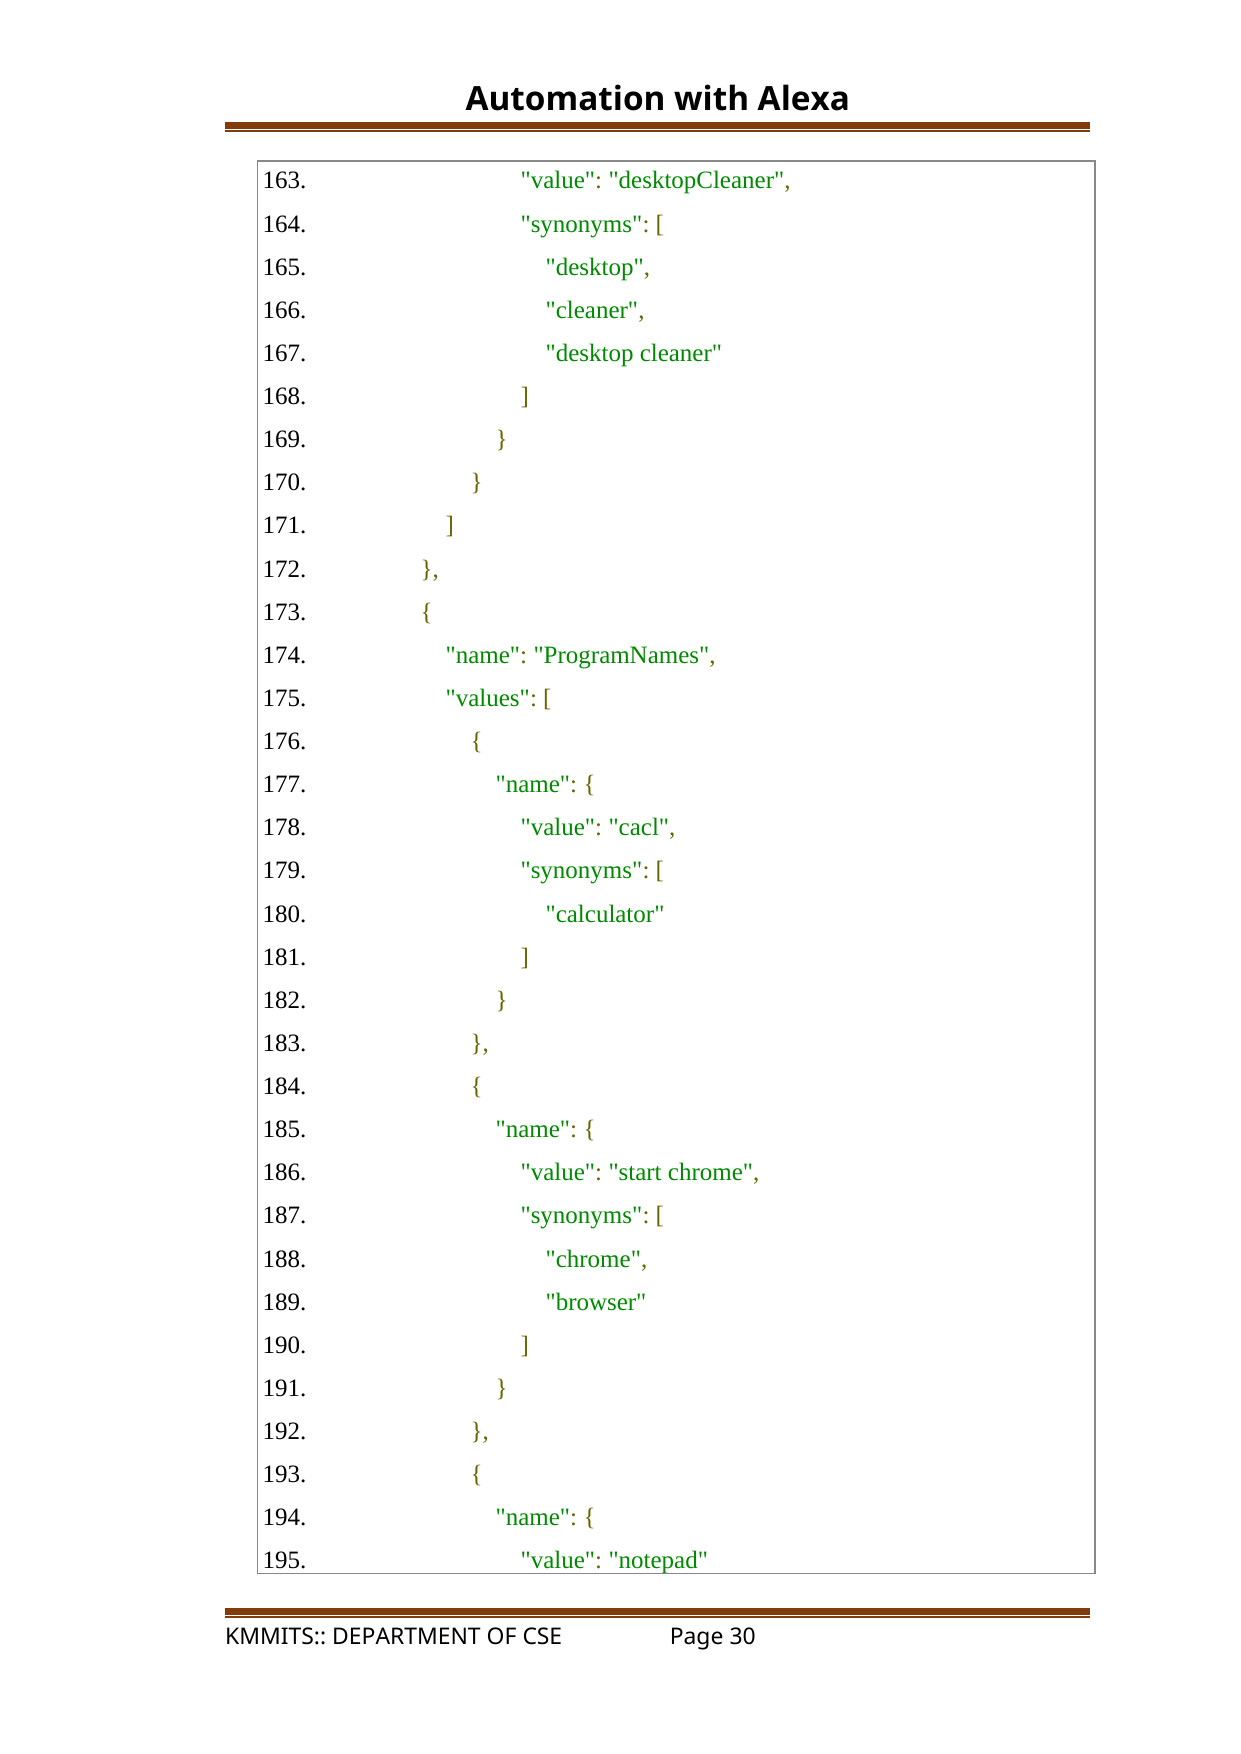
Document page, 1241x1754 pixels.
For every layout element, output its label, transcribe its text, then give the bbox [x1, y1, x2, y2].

list "chrome", [258, 1238, 1094, 1272]
list } [258, 1367, 1094, 1402]
list { [258, 1066, 1094, 1100]
list } [258, 419, 1094, 453]
list { [258, 591, 1094, 626]
list }, [258, 1022, 1094, 1057]
list "synonyms": [ [258, 850, 1094, 884]
list "value": "desktopCleaner", [258, 162, 1094, 194]
list "value": "cacl", [258, 807, 1094, 841]
list }, [258, 1411, 1094, 1445]
list } [258, 979, 1094, 1014]
list "name": { [258, 764, 1094, 798]
list "value": "start chrome", [258, 1152, 1094, 1186]
list "values": [ [258, 677, 1094, 712]
list "name": { [258, 1109, 1094, 1143]
list } [258, 462, 1094, 496]
list }, [258, 548, 1094, 582]
list "desktop", [258, 246, 1094, 281]
list "synonyms": [ [258, 1195, 1094, 1229]
list { [258, 1454, 1094, 1488]
list "name": { [258, 1497, 1094, 1531]
list ] [258, 1324, 1094, 1359]
list ] [258, 936, 1094, 971]
list "name": "ProgramNames", [258, 634, 1094, 669]
list "desktop cleaner" [258, 332, 1094, 367]
list "cleaner", [258, 289, 1094, 324]
list ] [258, 505, 1094, 539]
list "value": "notepad" [258, 1540, 1094, 1573]
list "synonyms": [ [258, 203, 1094, 237]
list "browser" [258, 1281, 1094, 1316]
list { [258, 721, 1094, 755]
list "calculator" [258, 893, 1094, 927]
list ] [258, 376, 1094, 410]
